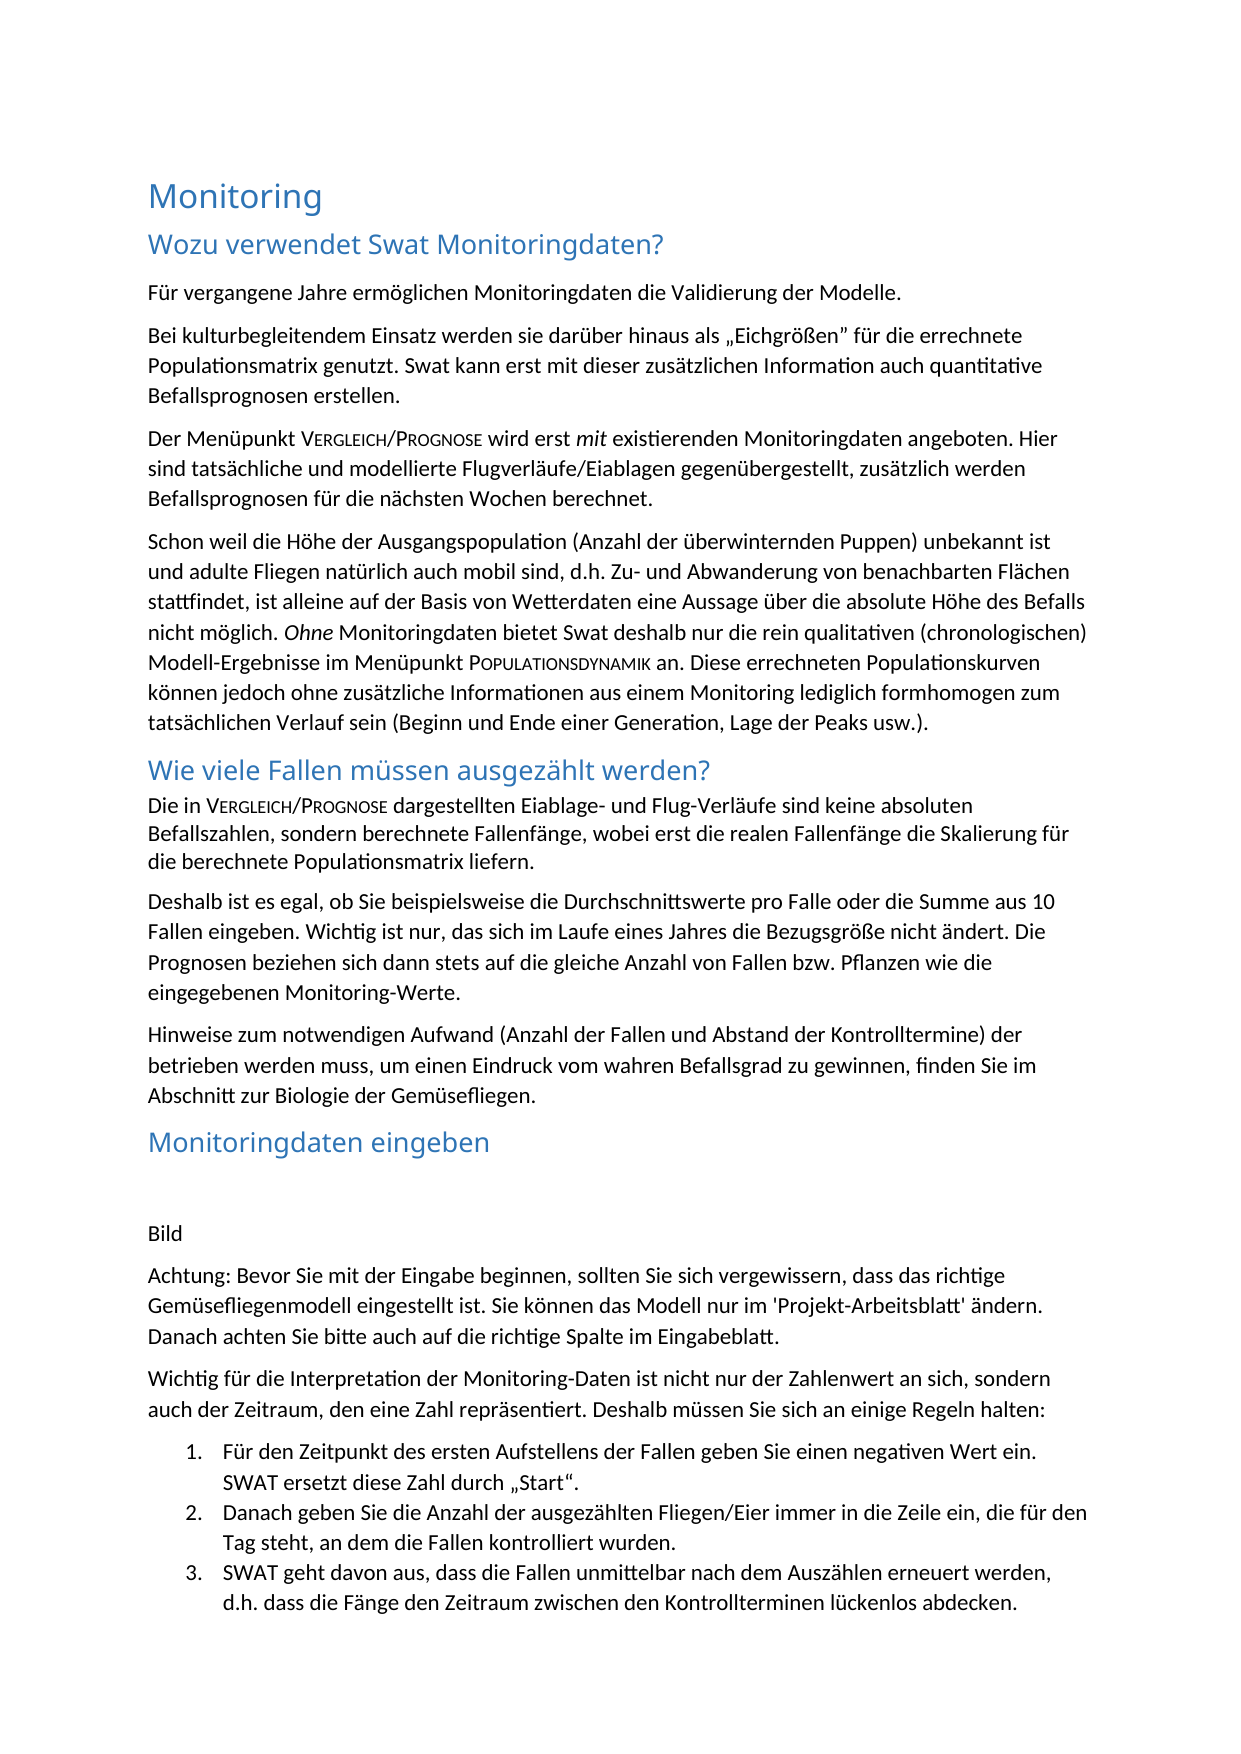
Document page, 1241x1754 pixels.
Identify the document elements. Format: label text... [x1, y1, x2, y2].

text Die in Vergleich/Prognose dargestellten Eiablage- und Flug-Verläufe sind keine absoluten Befallszahlen, sondern berechnete Fallenfänge, wobei erst die realen Fallenfänge die Skalierung für die berechnete Populationsmatrix liefern. [148, 791, 1093, 875]
subtitle Monitoringdaten eingeben [148, 1124, 1093, 1161]
text Der Menüpunkt Vergleich/Prognose wird erst mit existierenden Monitoringdaten angeboten. Hier sind tatsächliche und modellierte Flugverläufe/Eiablagen gegenübergestellt, zusätzlich werden Befallsprognosen für die nächsten Wochen berechnet. [148, 424, 1093, 512]
text Bei kulturbegleitendem Einsatz werden sie darüber hinaus als „Eichgrößen” für die errechnete Populationsmatrix genutzt. Swat kann erst mit dieser zusätzlichen Information auch quantitative Befallsprognosen erstellen. [148, 321, 1093, 409]
text Achtung: Bevor Sie mit der Eingabe beginnen, sollten Sie sich vergewissern, dass das richtige Gemüsefliegenmodell eingestellt ist. Sie können das Modell nur im 'Projekt-Arbeitsblatt' ändern. Danach achten Sie bitte auch auf die richtige Spalte im Eingabeblatt. [148, 1261, 1093, 1350]
subtitle Monitoring [148, 173, 1093, 218]
subtitle Wie viele Fallen müssen ausgezählt werden? [148, 751, 1093, 788]
subtitle Wozu verwendet Swat Monitoringdaten? [148, 226, 1093, 263]
text Bild [148, 1219, 1093, 1247]
list Danach geben Sie die Anzahl der ausgezählten Fliegen/Eier immer in die Zeile ein, die für den Tag steht, an dem die Fallen kontrolliert wurden. [185, 1498, 1093, 1556]
text Wichtig für die Interpretation der Monitoring-Daten ist nicht nur der Zahlenwert an sich, sondern auch der Zeitraum, den eine Zahl repräsentiert. Deshalb müssen Sie sich an einige Regeln halten: [148, 1364, 1093, 1423]
text Für vergangene Jahre ermöglichen Monitoringdaten die Validierung der Modelle. [148, 278, 1093, 306]
list SWAT geht davon aus, dass die Fallen unmittelbar nach dem Auszählen erneuert werden, d.h. dass die Fänge den Zeitraum zwischen den Kontrollterminen lückenlos abdecken. [185, 1558, 1093, 1617]
list Für den Zeitpunkt des ersten Aufstellens der Fallen geben Sie einen negativen Wert ein. SWAT ersetzt diese Zahl durch „Start“. [185, 1437, 1093, 1496]
text Schon weil die Höhe der Ausgangspopulation (Anzahl der überwinternden Puppen) unbekannt ist und adulte Fliegen natürlich auch mobil sind, d.h. Zu- und Abwanderung von benachbarten Flächen stattfindet, ist alleine auf der Basis von Wetterdaten eine Aussage über die absolute Höhe des Befalls nicht möglich. Ohne Monitoringdaten bietet Swat deshalb nur die rein qualitativen (chronologischen) Modell-Ergebnisse im Menüpunkt Populationsdynamik an. Diese errechneten Populationskurven können jedoch ohne zusätzliche Informationen aus einem Monitoring lediglich formhomogen zum tatsächlichen Verlauf sein (Beginn und Ende einer Generation, Lage der Peaks usw.). [148, 527, 1093, 736]
text Deshalb ist es egal, ob Sie beispielsweise die Durchschnittswerte pro Falle oder die Summe aus 10 Fallen eingeben. Wichtig ist nur, das sich im Laufe eines Jahres die Bezugsgröße nicht ändert. Die Prognosen beziehen sich dann stets auf die gleiche Anzahl von Fallen bzw. Pflanzen wie die eingegebenen Monitoring-Werte. [148, 887, 1093, 1006]
text Hinweise zum notwendigen Aufwand (Anzahl der Fallen und Abstand der Kontrolltermine) der betrieben werden muss, um einen Eindruck vom wahren Befallsgrad zu gewinnen, finden Sie im Abschnitt zur Biologie der Gemüsefliegen. [148, 1021, 1093, 1109]
